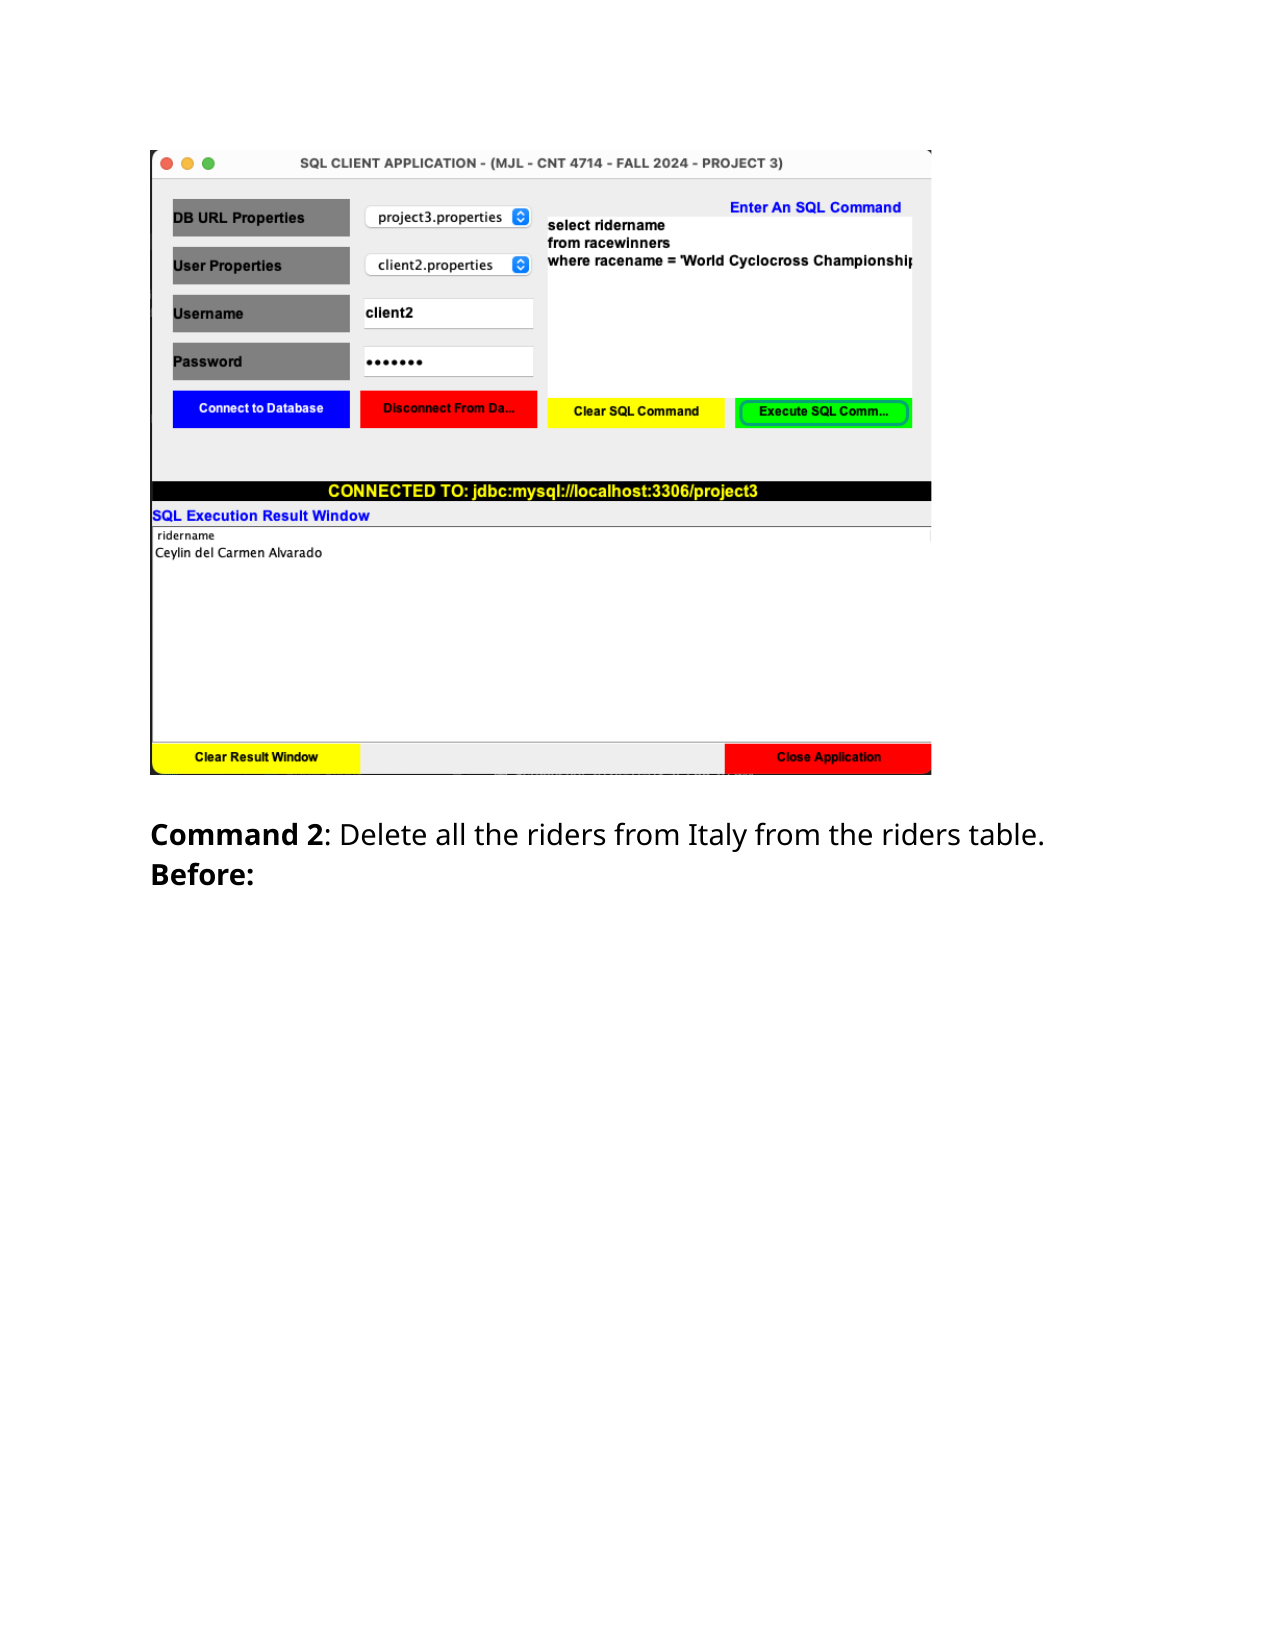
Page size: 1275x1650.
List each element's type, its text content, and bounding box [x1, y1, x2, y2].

picture [150, 150, 932, 775]
text Before: [150, 854, 1125, 894]
text Command 2: Delete all the riders from Italy from the riders table. [150, 815, 1125, 854]
